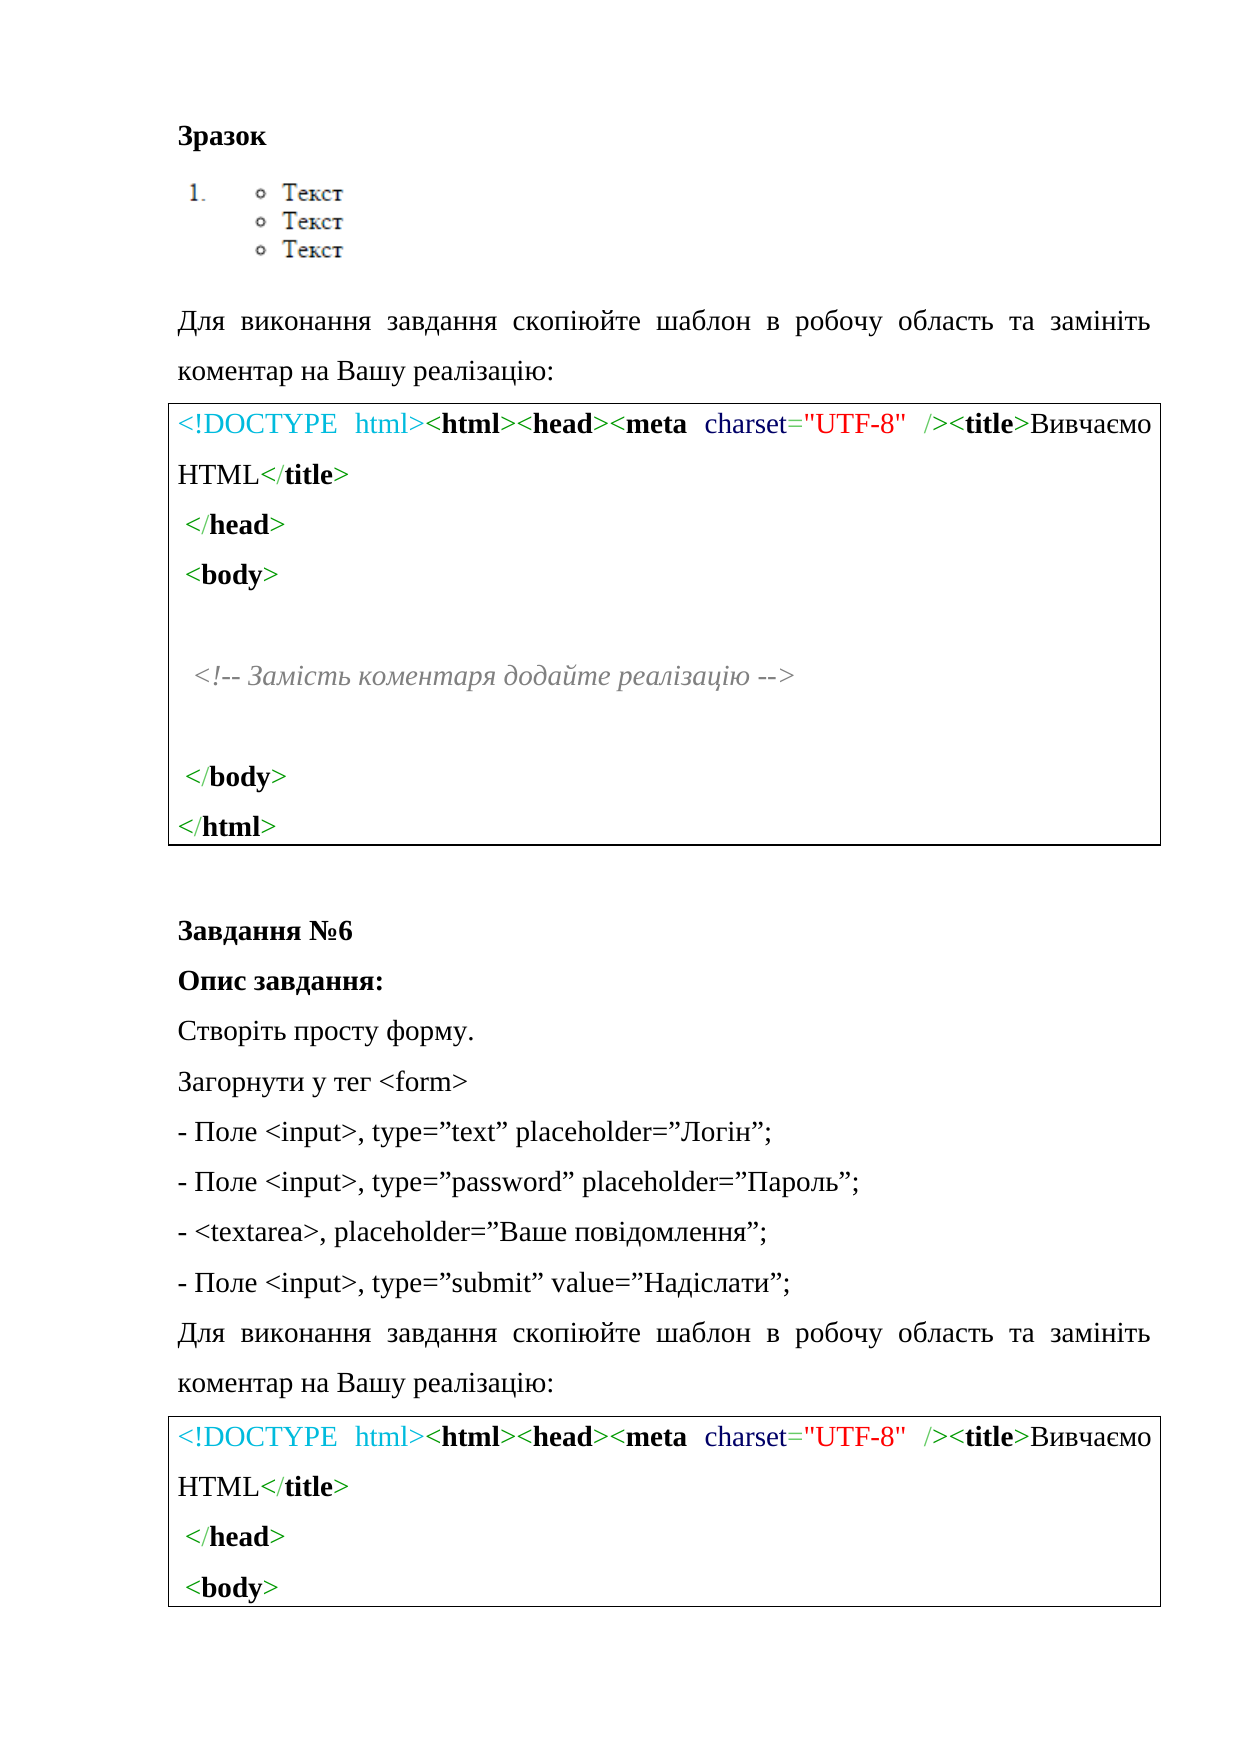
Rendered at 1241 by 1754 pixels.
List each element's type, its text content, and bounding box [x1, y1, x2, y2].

text - Поле <input>, type=”password” placeholder=”Пароль”; [177, 1164, 1152, 1198]
text Завдання №6 [177, 913, 1152, 946]
text Зразок [177, 118, 1152, 286]
text </html> [169, 806, 1160, 844]
text <body> [169, 554, 1160, 591]
text Загорнути у тег <form> [177, 1064, 1152, 1097]
text </body> [169, 756, 1160, 792]
text Опис завдання: [177, 963, 1152, 997]
text <!DOCTYPE html><html><head><meta charset="UTF-8" /><title>Вивчаємо HTML</title> [169, 404, 1160, 490]
text <body> [169, 1567, 1160, 1606]
text Для виконання завдання скопіюйте шаблон в робочу область та замініть коментар на Вашу реалізацію: [177, 303, 1152, 387]
text Створіть просту форму. [177, 1013, 1152, 1047]
text - Поле <input>, type=”text” placeholder=”Логін”; [177, 1114, 1152, 1147]
picture [177, 168, 389, 286]
text - <textarea>, placeholder=”Ваше повідомлення”; [177, 1214, 1152, 1248]
text <!-- Замість коментаря додайте реалізацію --> [169, 655, 1160, 692]
text </head> [169, 504, 1160, 541]
text Для виконання завдання скопіюйте шаблон в робочу область та замініть коментар на Вашу реалізацію: [177, 1315, 1152, 1399]
text - Поле <input>, type=”submit” value=”Надіслати”; [177, 1265, 1152, 1298]
text <!DOCTYPE html><html><head><meta charset="UTF-8" /><title>Вивчаємо HTML</title> [169, 1417, 1160, 1503]
text </head> [169, 1516, 1160, 1553]
